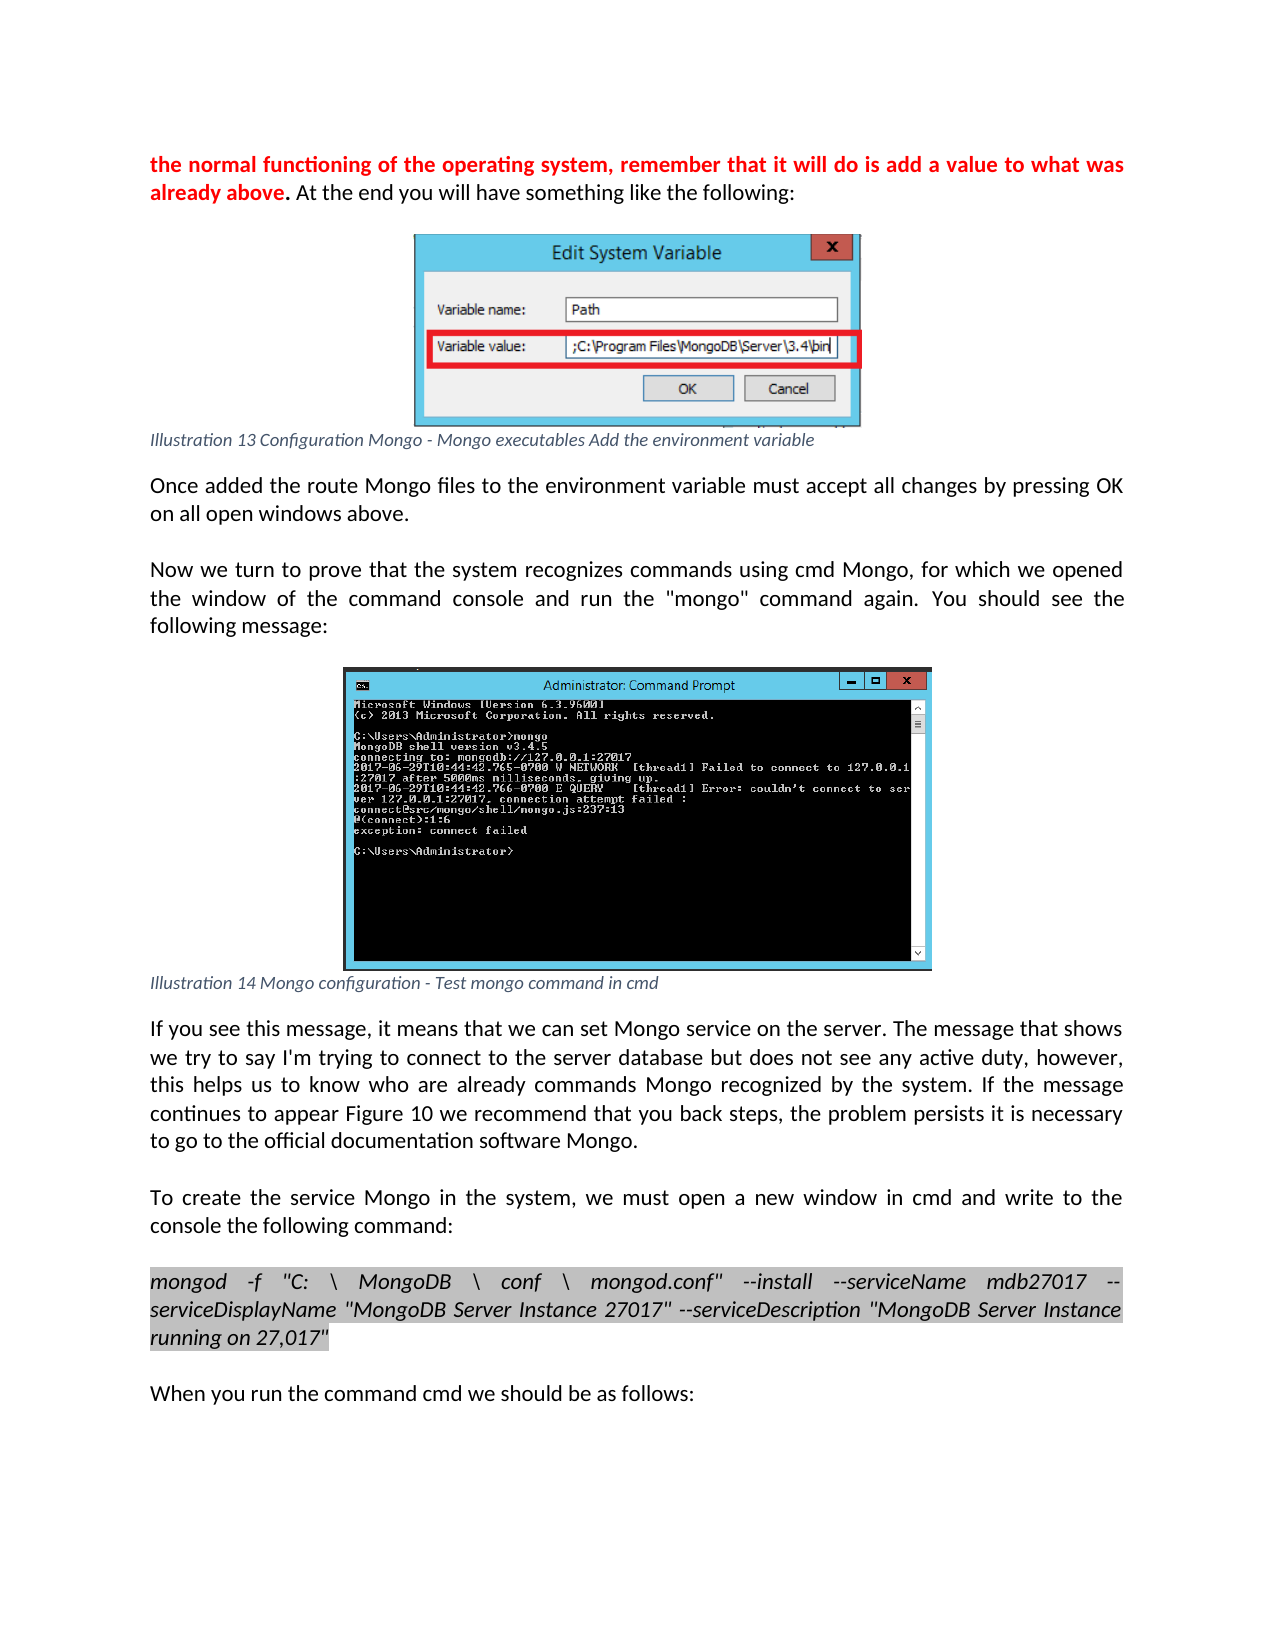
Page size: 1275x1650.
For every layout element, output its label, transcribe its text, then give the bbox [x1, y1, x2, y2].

text Now we turn to prove that the system recognizes commands using cmd Mongo, for which we opened the window of the command console and run the "mongo" command again. You should see the following message: [150, 556, 1125, 640]
picture [343, 667, 932, 971]
text mongod -f "C: \ MongoDB \ conf \ mongod.conf" --install --serviceName mdb27017 --serviceDisplayName "MongoDB Server Instance 27017" --serviceDescription "MongoDB Server Instance running on 27,017" [329, 1267, 1125, 1351]
text If you see this message, it means that we can set Mongo service on the server. The message that shows we try to say I'm trying to connect to the server database but does not see any active duty, however, this helps us to know who are already commands Mongo recognized by the system. If the message continues to appear Figure 10 we recommend that you back steps, the problem persists it is necessary to go to the official documentation software Mongo. [150, 1014, 1125, 1155]
text When you run the command cmd we should be as follows: [150, 1379, 1125, 1407]
text Once added the route Mongo files to the environment variable must accept all changes by pressing OK on all open windows above. [150, 472, 1125, 528]
text Illustration 13 Configuration Mongo - Mongo executables Add the environment variable [150, 428, 1125, 451]
text Illustration 14 Mongo configuration - Test mongo command in cmd [150, 971, 1125, 994]
picture [413, 234, 862, 428]
text To create the service Mongo in the system, we must open a new window in cmd and write to the console the following command: [150, 1183, 1125, 1239]
